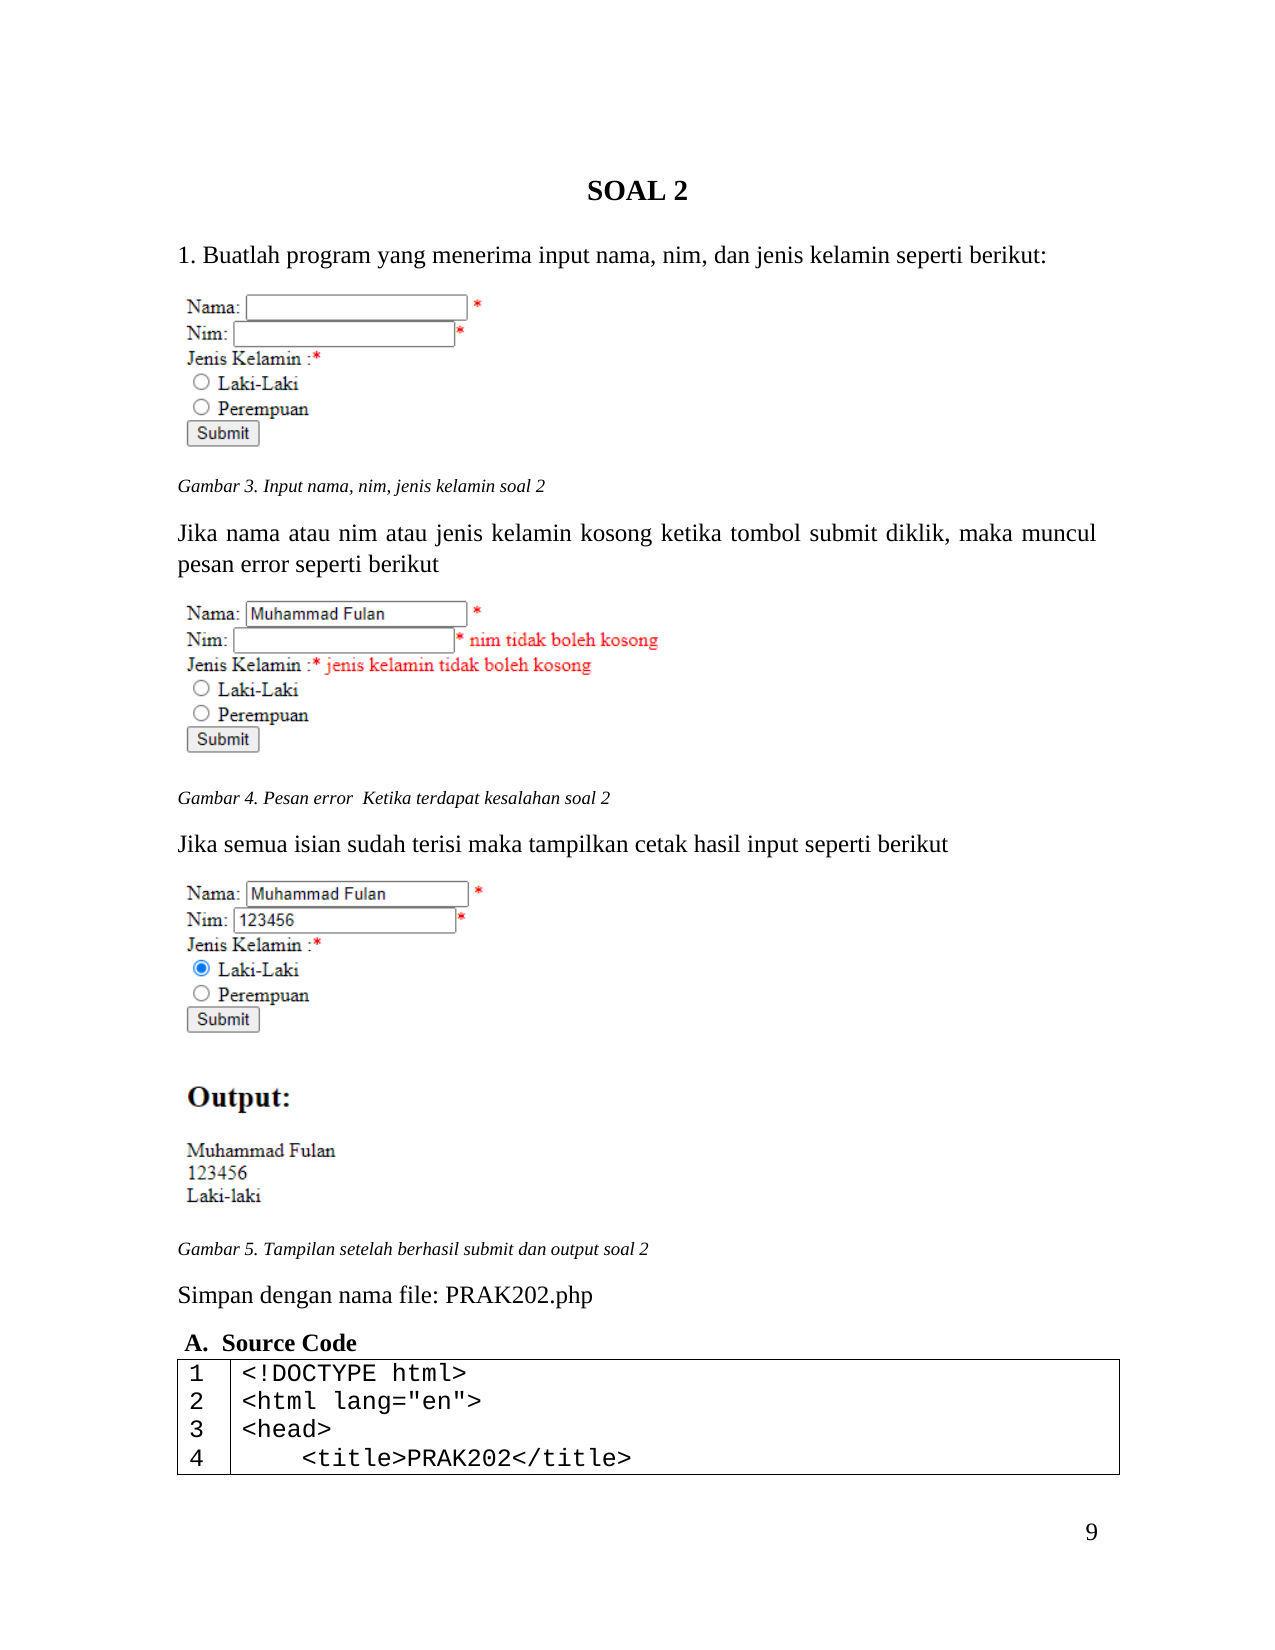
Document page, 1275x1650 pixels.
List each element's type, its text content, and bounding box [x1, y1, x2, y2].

text Gambar 5. Tampilan setelah berhasil submit dan output soal 2 [177, 1238, 1098, 1260]
text Gambar 3. Input nama, nim, jenis kelamin soal 2 [177, 475, 1098, 497]
text Gambar 4. Pesan error Ketika terdapat kesalahan soal 2 [177, 787, 1098, 808]
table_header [178, 1360, 230, 1474]
text Jika semua isian sudah terisi maka tampilkan cetak hasil input seperti berikut [177, 829, 1098, 858]
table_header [231, 1360, 1119, 1474]
subtitle SOAL 2 [177, 173, 1098, 206]
text Jika nama atau nim atau jenis kelamin kosong ketika tombol submit diklik, maka muncul pesan error seperti berikut [177, 518, 1098, 577]
list Simpan dengan nama file: PRAK202.php [177, 1281, 1098, 1309]
text 1. Buatlah program yang menerima input nama, nim, dan jenis kelamin seperti berikut: [177, 240, 1098, 269]
subtitle Source Code [184, 1328, 1098, 1357]
